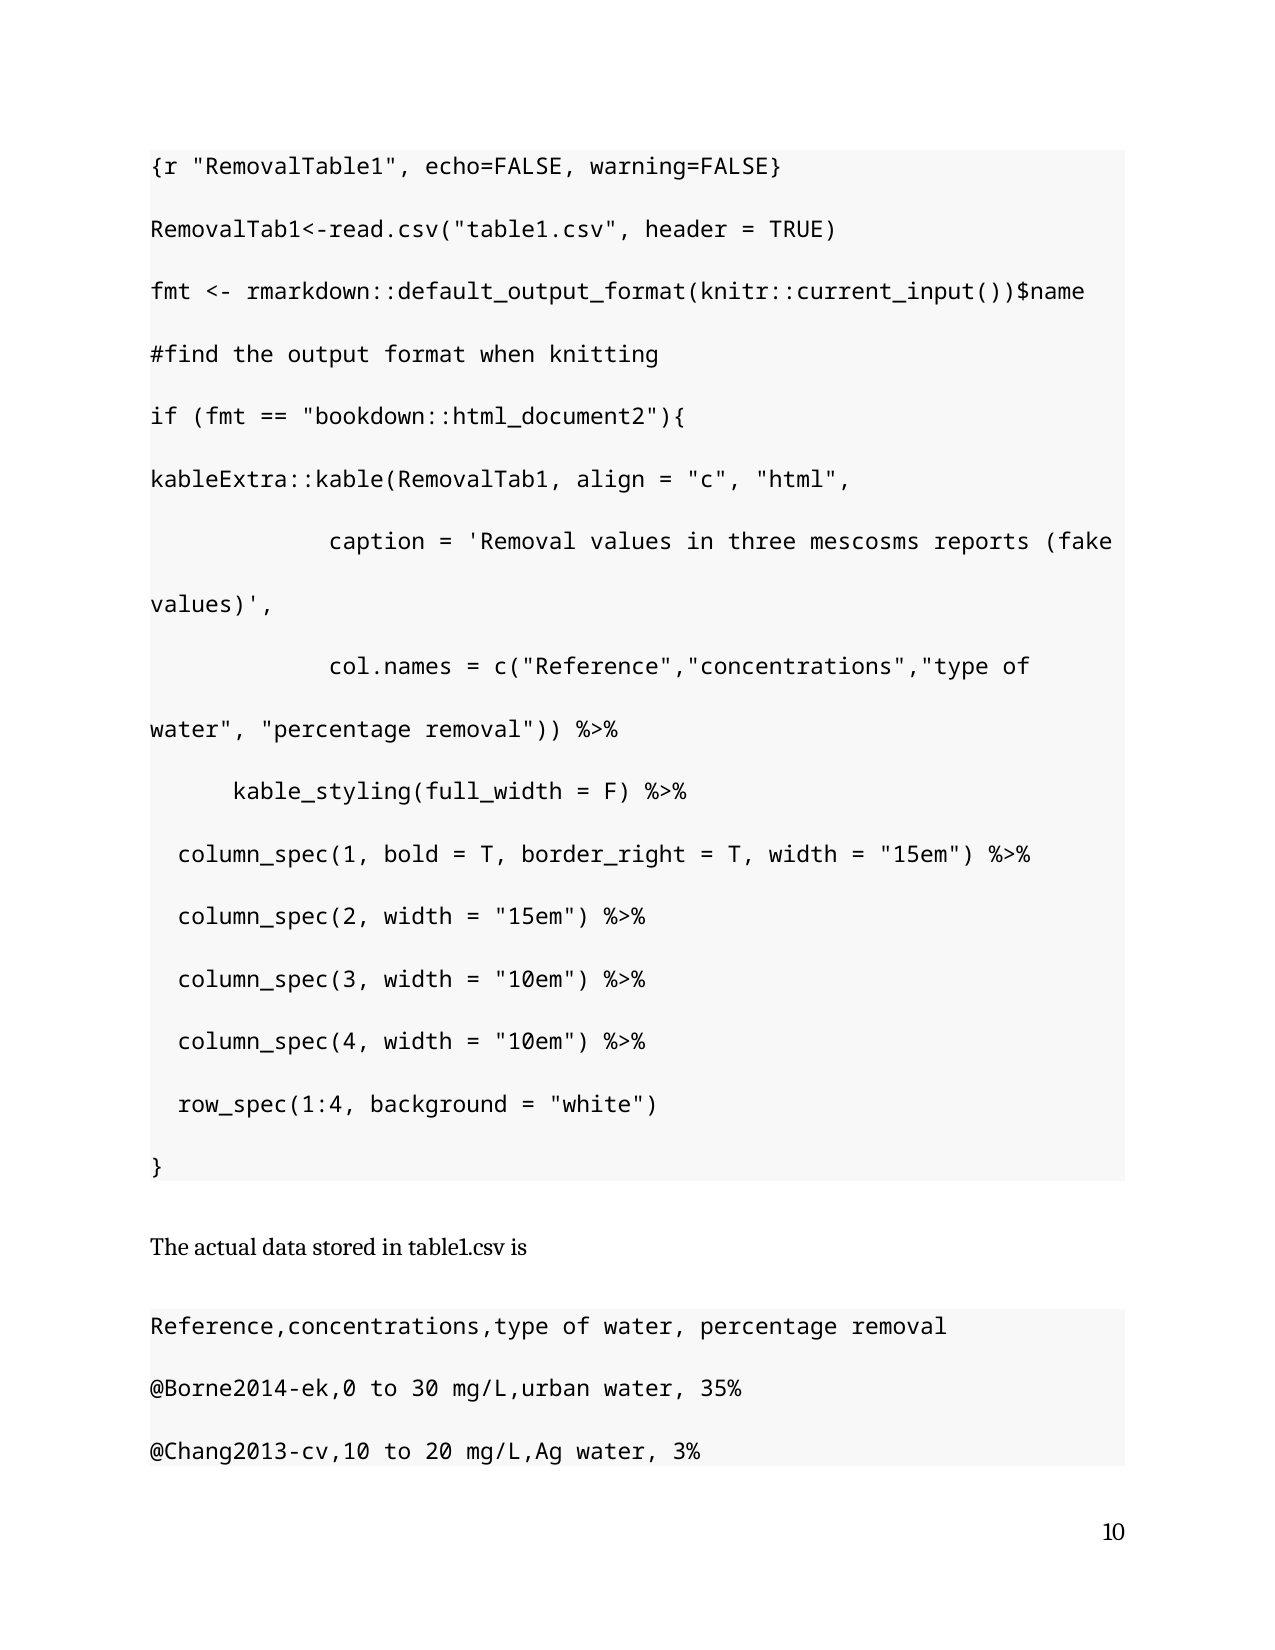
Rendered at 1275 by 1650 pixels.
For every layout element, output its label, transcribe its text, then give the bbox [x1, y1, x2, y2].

text The actual data stored in table1.csv is [150, 1233, 1125, 1262]
text {r "RemovalTable1", echo=FALSE, warning=FALSE} RemovalTab1<-read.csv("table1.csv", header = TRUE) fmt <- rmarkdown::default_output_format(knitr::current_input())$name #find the output format when knitting if (fmt == "bookdown::html_document2"){ kableExtra::kable(RemovalTab1, align = "c", "html", caption = 'Removal values in three mescosms reports (fake values)', col.names = c("Reference","concentrations","type of water", "percentage removal")) %>% kable_styling(full_width = F) %>% column_spec(1, bold = T, border_right = T, width = "15em") %>% column_spec(2, width = "15em") %>% column_spec(3, width = "10em") %>% column_spec(4, width = "10em") %>% row_spec(1:4, background = "white") } [150, 150, 1125, 1181]
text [150, 1309, 1125, 1466]
